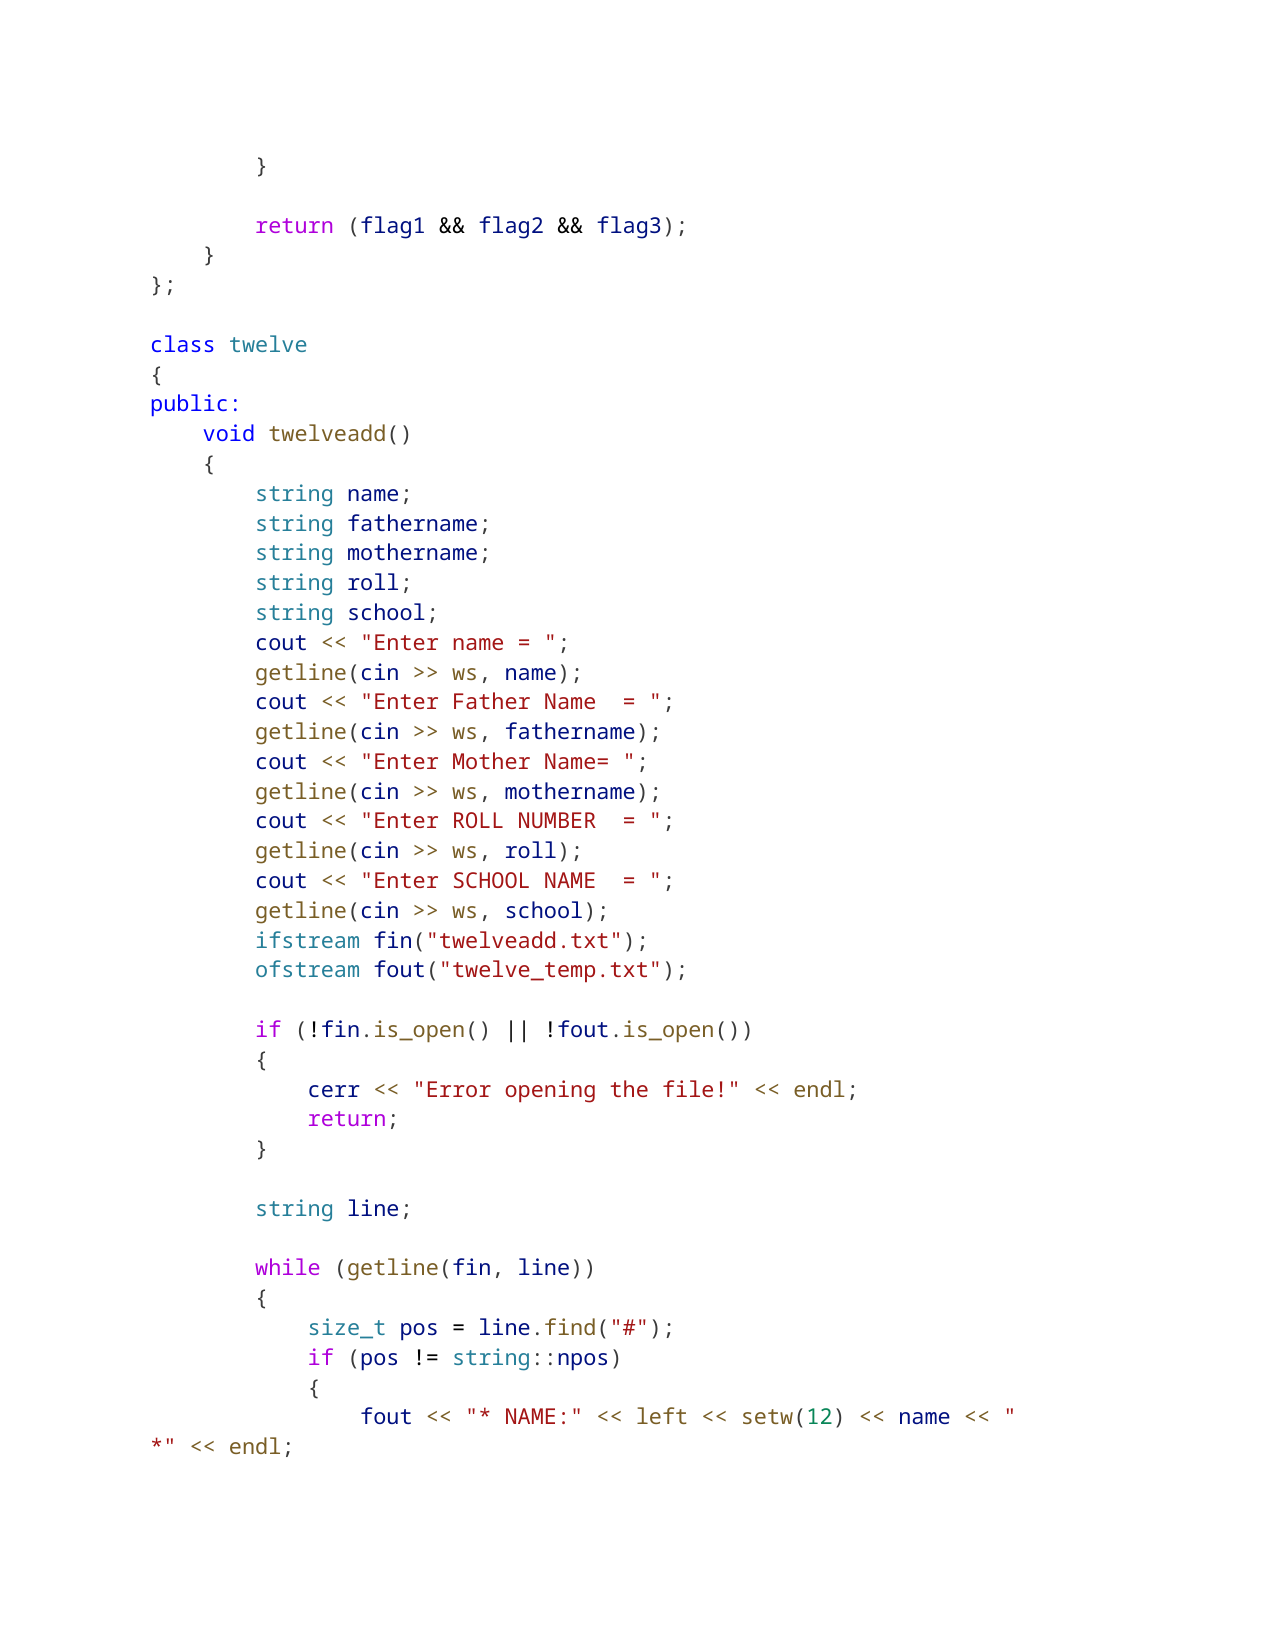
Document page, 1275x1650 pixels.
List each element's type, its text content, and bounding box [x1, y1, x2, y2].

text getline(cin >> ws, name); [150, 656, 1125, 686]
text public: [150, 388, 1125, 418]
text string name; [150, 478, 1125, 507]
text } [150, 1133, 1125, 1163]
text cerr << "Error opening the file!" << endl; [150, 1073, 1125, 1103]
text string fathername; [150, 507, 1125, 537]
text return; [150, 1103, 1125, 1133]
text { [150, 1282, 1125, 1312]
text { [150, 1371, 1125, 1401]
text cout << "Enter Father Name = "; [150, 686, 1125, 716]
text string line; [150, 1193, 1125, 1222]
text cout << "Enter ROLL NUMBER = "; [150, 805, 1125, 835]
text string mothername; [150, 537, 1125, 567]
text { [150, 1044, 1125, 1073]
text } [150, 239, 1125, 269]
text getline(cin >> ws, mothername); [150, 776, 1125, 805]
text ifstream fin("twelveadd.txt"); [150, 924, 1125, 954]
text cout << "Enter Mother Name= "; [150, 746, 1125, 776]
text getline(cin >> ws, roll); [150, 835, 1125, 865]
text class twelve [150, 329, 1125, 358]
text { [150, 448, 1125, 478]
text } [150, 150, 1125, 180]
text getline(cin >> ws, fathername); [150, 716, 1125, 746]
text string roll; [150, 567, 1125, 597]
text ofstream fout("twelve_temp.txt"); [150, 954, 1125, 984]
text }; [150, 269, 1125, 299]
text cout << "Enter name = "; [150, 627, 1125, 656]
text return (flag1 && flag2 && flag3); [150, 209, 1125, 239]
text cout << "Enter SCHOOL NAME = "; [150, 865, 1125, 895]
text void twelveadd() [150, 418, 1125, 448]
text size_t pos = line.find("#"); [150, 1312, 1125, 1342]
text fout << "* NAME:" << left << setw(12) << name << " *" << endl; [150, 1401, 1125, 1461]
text getline(cin >> ws, school); [150, 895, 1125, 924]
text { [150, 358, 1125, 388]
text string school; [150, 597, 1125, 627]
text while (getline(fin, line)) [150, 1252, 1125, 1282]
text if (!fin.is_open() || !fout.is_open()) [150, 1014, 1125, 1044]
text if (pos != string::npos) [150, 1342, 1125, 1371]
